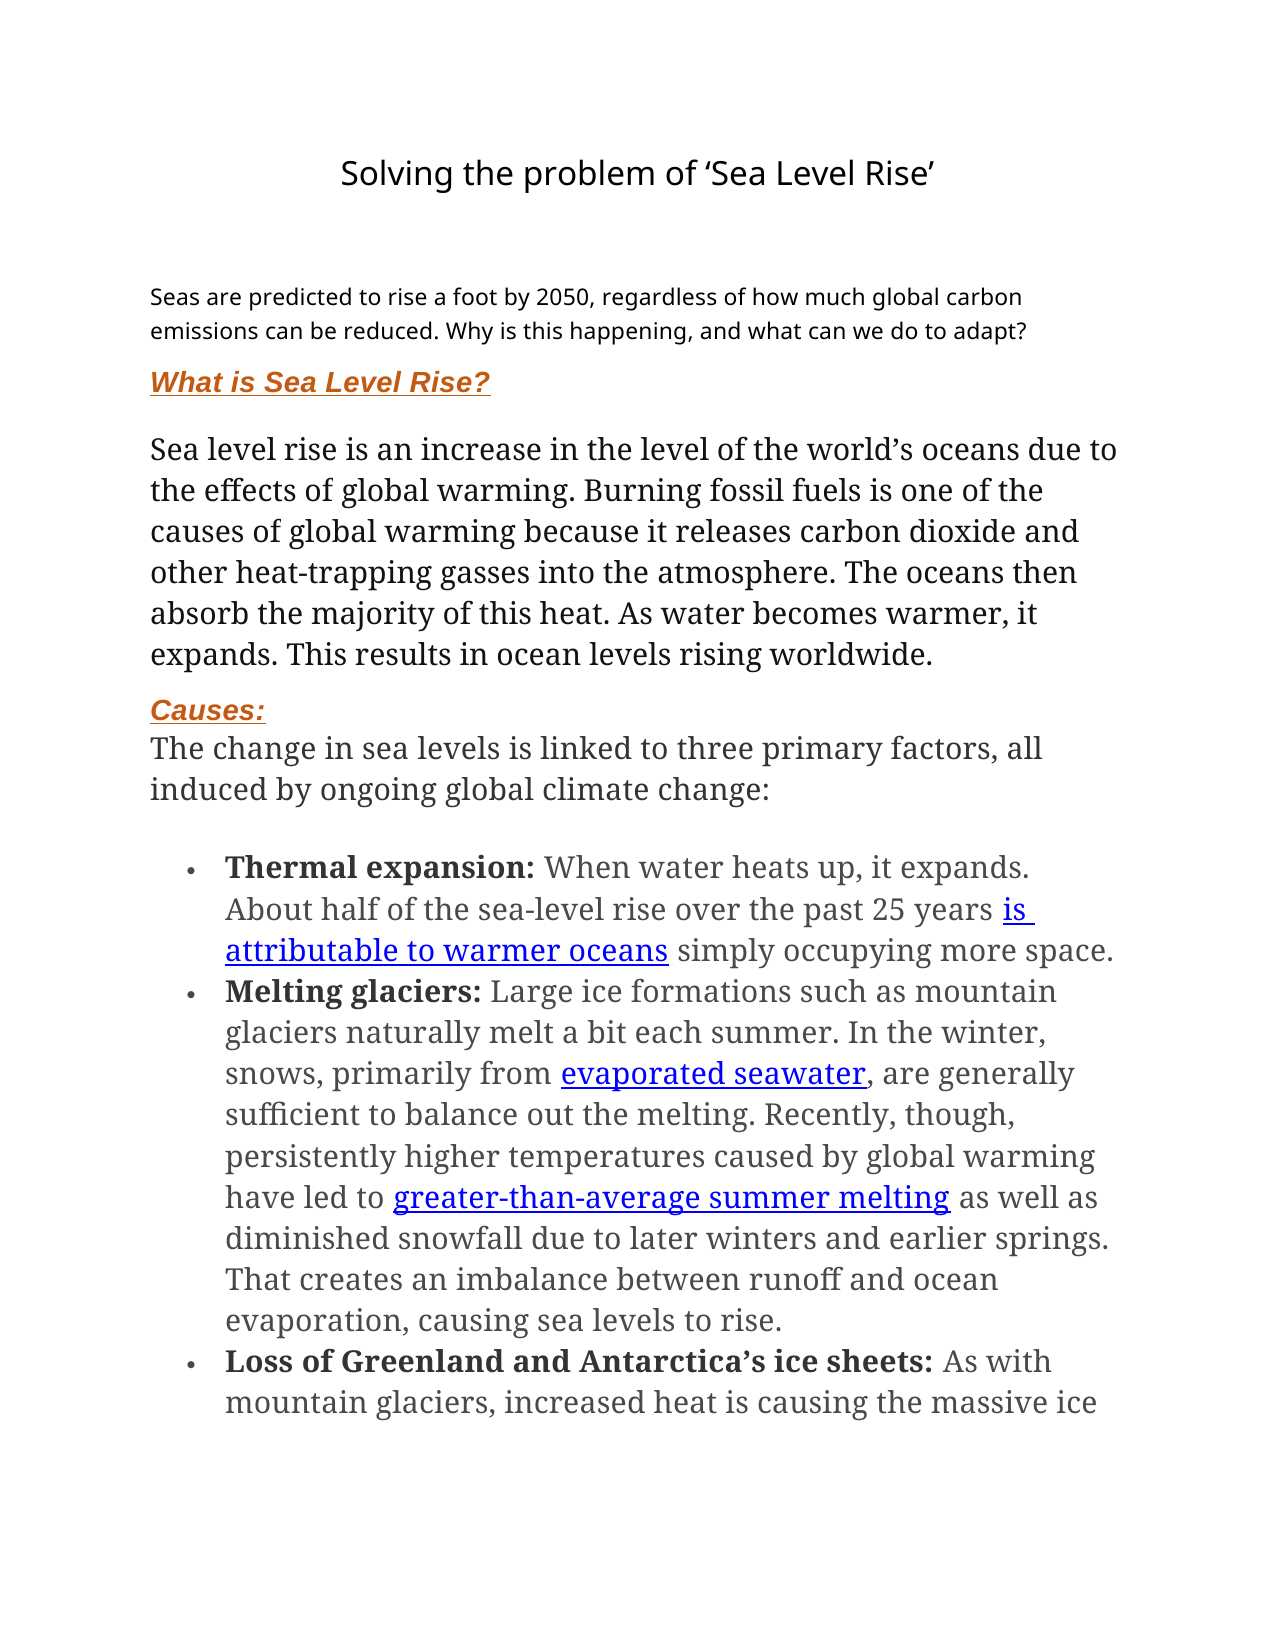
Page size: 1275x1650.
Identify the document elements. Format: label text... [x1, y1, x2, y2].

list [187, 1340, 1125, 1423]
list Thermal expansion: When water heats up, it expands. About half of the sea-level rise over the past 25 years is attributable to warmer oceans simply occupying more space. [187, 847, 1125, 970]
text Seas are predicted to rise a foot by 2050, regardless of how much global carbon emissions can be reduced. Why is this happening, and what can we do to adapt? [150, 281, 1125, 346]
text Causes: The change in sea levels is linked to three primary factors, all induced by ongoing global climate change: [150, 693, 1125, 809]
text Solving the problem of ‘Sea Level Rise’ [150, 150, 1125, 195]
list Melting glaciers: Large ice formations such as mountain glaciers naturally melt a bit each summer. In the winter, snows, primarily from evaporated seawater, are generally sufficient to balance out the melting. Recently, though, persistently higher temperatures caused by global warming have led to greater-than-average summer melting as well as diminished snowfall due to later winters and earlier springs. That creates an imbalance between runoff and ocean evaporation, causing sea levels to rise. [187, 970, 1125, 1340]
text What is Sea Level Rise? Sea level rise is an increase in the level of the world’s oceans due to the effects of global warming. Burning fossil fuels is one of the causes of global warming because it releases carbon dioxide and other heat-trapping gasses into the atmosphere. The oceans then absorb the majority of this heat. As water becomes warmer, it expands. This results in ocean levels rising worldwide. [150, 365, 1125, 674]
